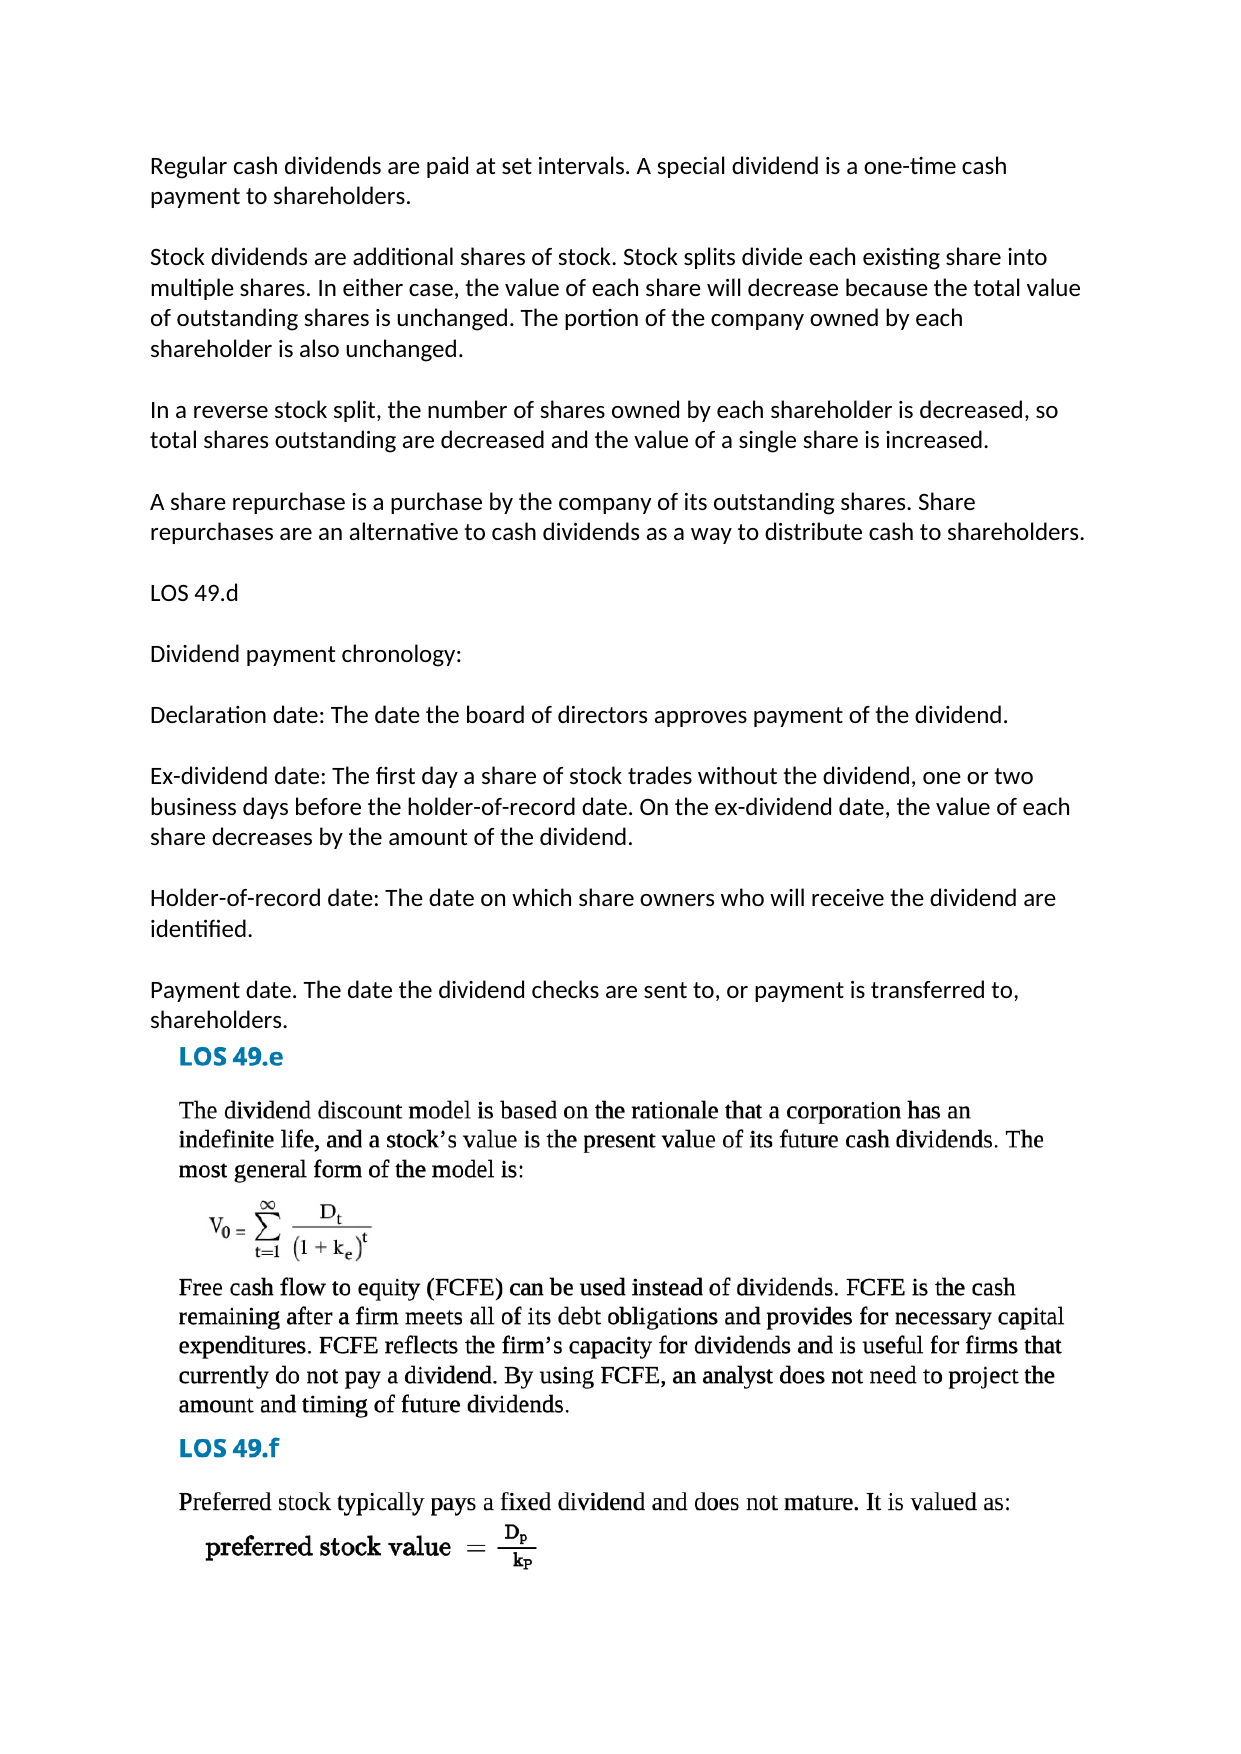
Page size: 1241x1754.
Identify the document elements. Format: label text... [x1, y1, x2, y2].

text Payment date. The date the dividend checks are sent to, or payment is transferred to, shareholders. [150, 974, 1090, 1035]
picture [150, 1035, 1090, 1575]
text Stock dividends are additional shares of stock. Stock splits divide each existing share into multiple shares. In either case, the value of each share will decrease because the total value of outstanding shares is unchanged. The portion of the company owned by each shareholder is also unchanged. [150, 242, 1090, 364]
text In a reverse stock split, the number of shares owned by each shareholder is decreased, so total shares outstanding are decreased and the value of a single share is increased. [150, 394, 1090, 455]
text Declaration date: The date the board of directors approves payment of the dividend. [150, 699, 1090, 730]
text A share repurchase is a purchase by the company of its outstanding shares. Share repurchases are an alternative to cash dividends as a way to distribute cash to shareholders. [150, 486, 1090, 547]
text Holder-of-record date: The date on which share owners who will receive the dividend are identified. [150, 882, 1090, 943]
text LOS 49.d [150, 577, 1090, 608]
text Dividend payment chronology: [150, 638, 1090, 669]
text Regular cash dividends are paid at set intervals. A special dividend is a one-time cash payment to shareholders. [150, 150, 1090, 211]
text Ex-dividend date: The first day a share of stock trades without the dividend, one or two business days before the holder-of-record date. On the ex-dividend date, the value of each share decreases by the amount of the dividend. [150, 760, 1090, 852]
